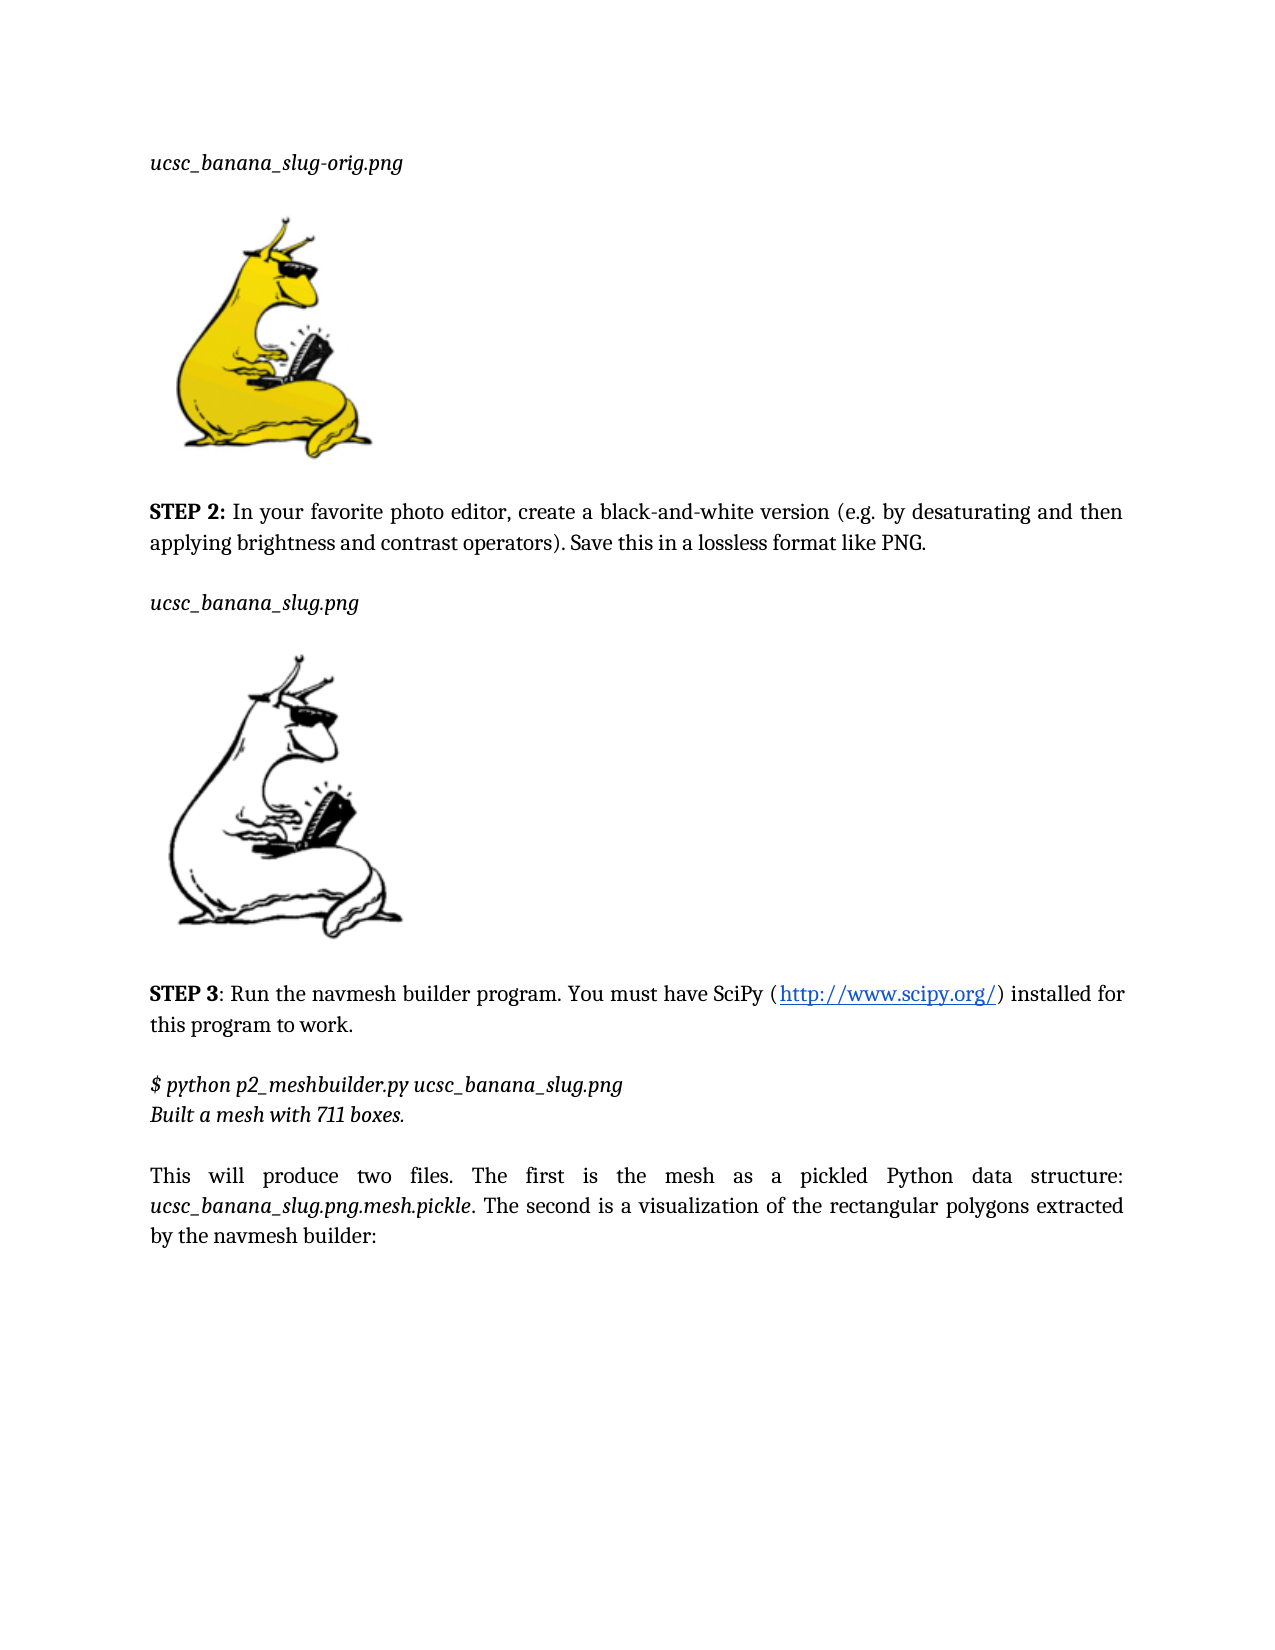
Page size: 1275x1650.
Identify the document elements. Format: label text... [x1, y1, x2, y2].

text Built a mesh with 711 boxes. [150, 1102, 1125, 1128]
text $ python p2_meshbuilder.py ucsc_banana_slug.png [150, 1072, 1125, 1098]
text ucsc_banana_slug.png [150, 590, 1125, 616]
text ucsc_banana_slug-orig.png [150, 150, 1125, 176]
text STEP 3: Run the navmesh builder program. You must have SciPy (http://www.scipy.org/) installed for this program to work. [150, 981, 1125, 1038]
picture [150, 210, 399, 466]
text STEP 2: In your favorite photo editor, create a black-and-white version (e.g. by desaturating and then applying brightness and contrast operators). Save this in a lossless format like PNG. [150, 499, 1125, 556]
picture [150, 650, 418, 947]
text This will produce two files. The first is the mesh as a pickled Python data structure: ucsc_banana_slug.png.mesh.pickle. The second is a visualization of the rectangular polygons extracted by the navmesh builder: [150, 1162, 1125, 1249]
